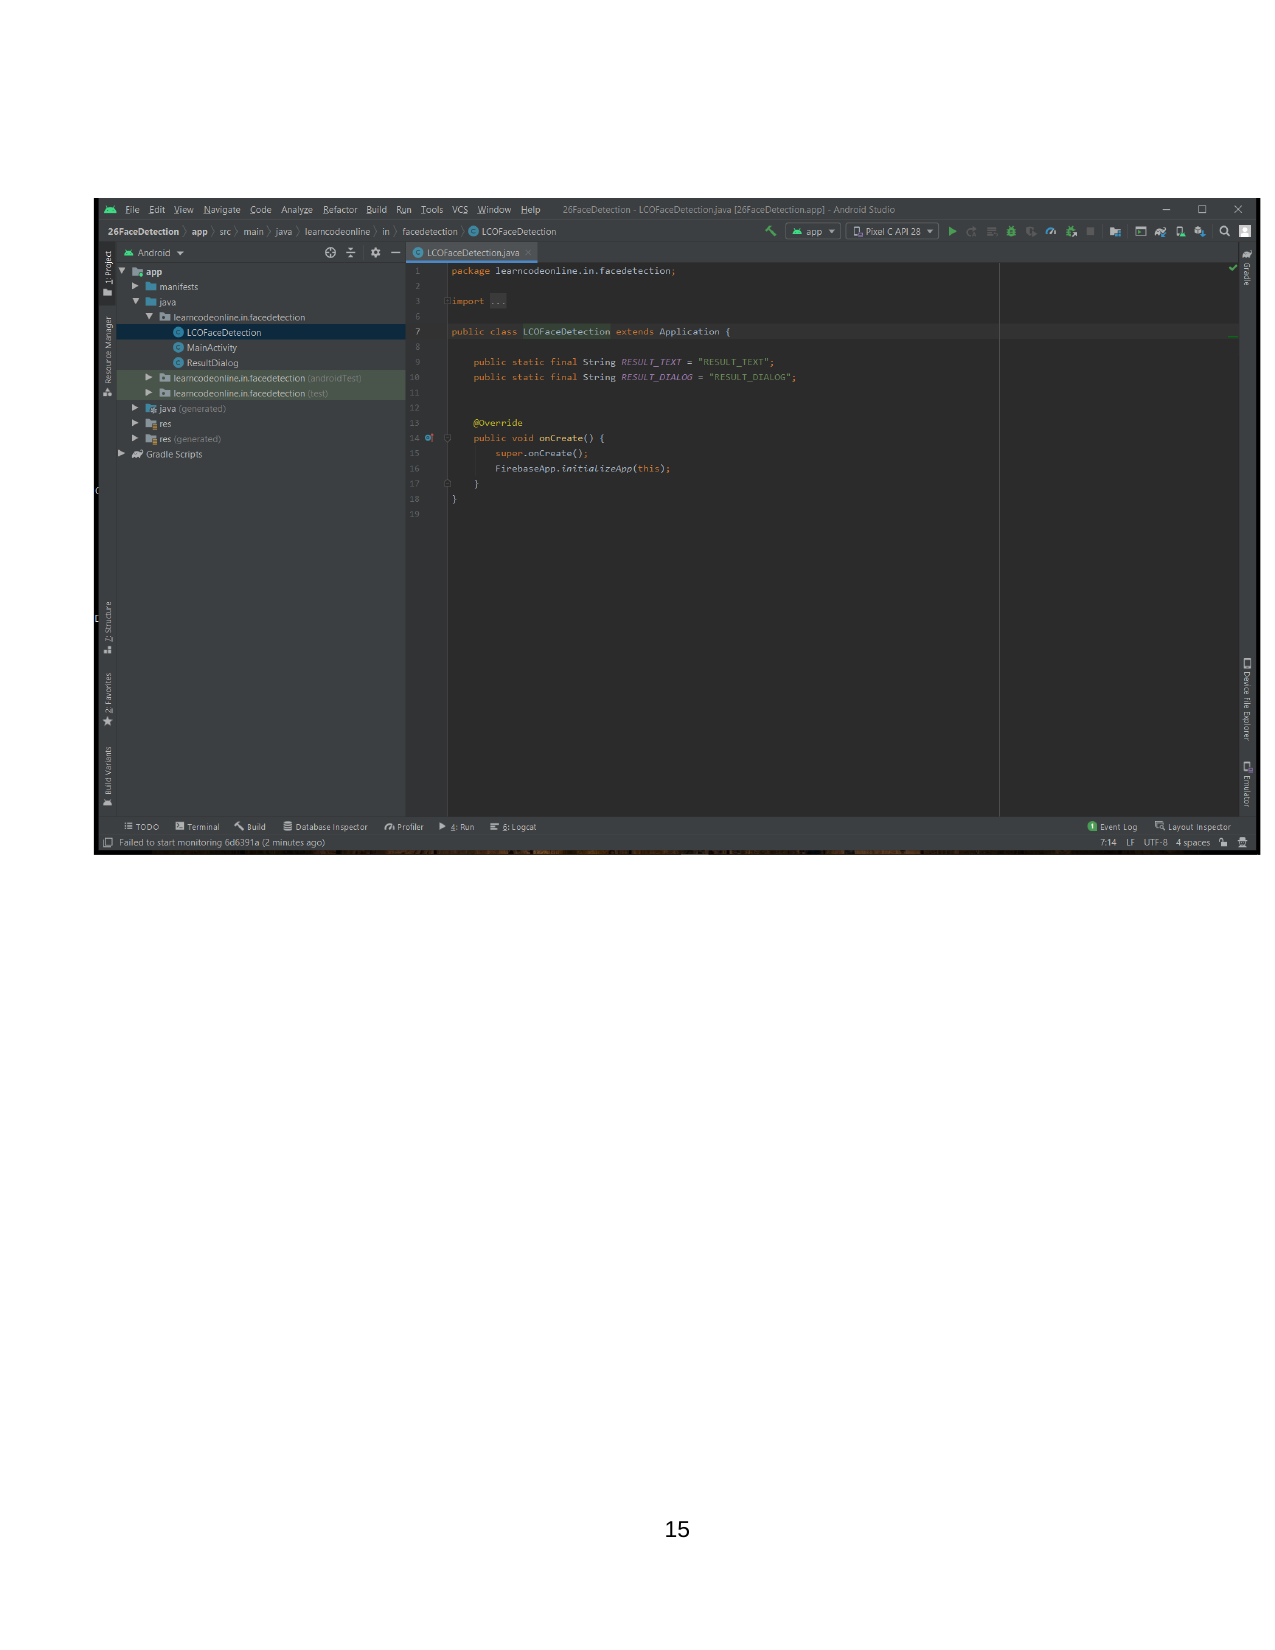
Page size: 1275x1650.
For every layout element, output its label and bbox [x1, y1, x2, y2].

picture [93, 198, 1261, 855]
